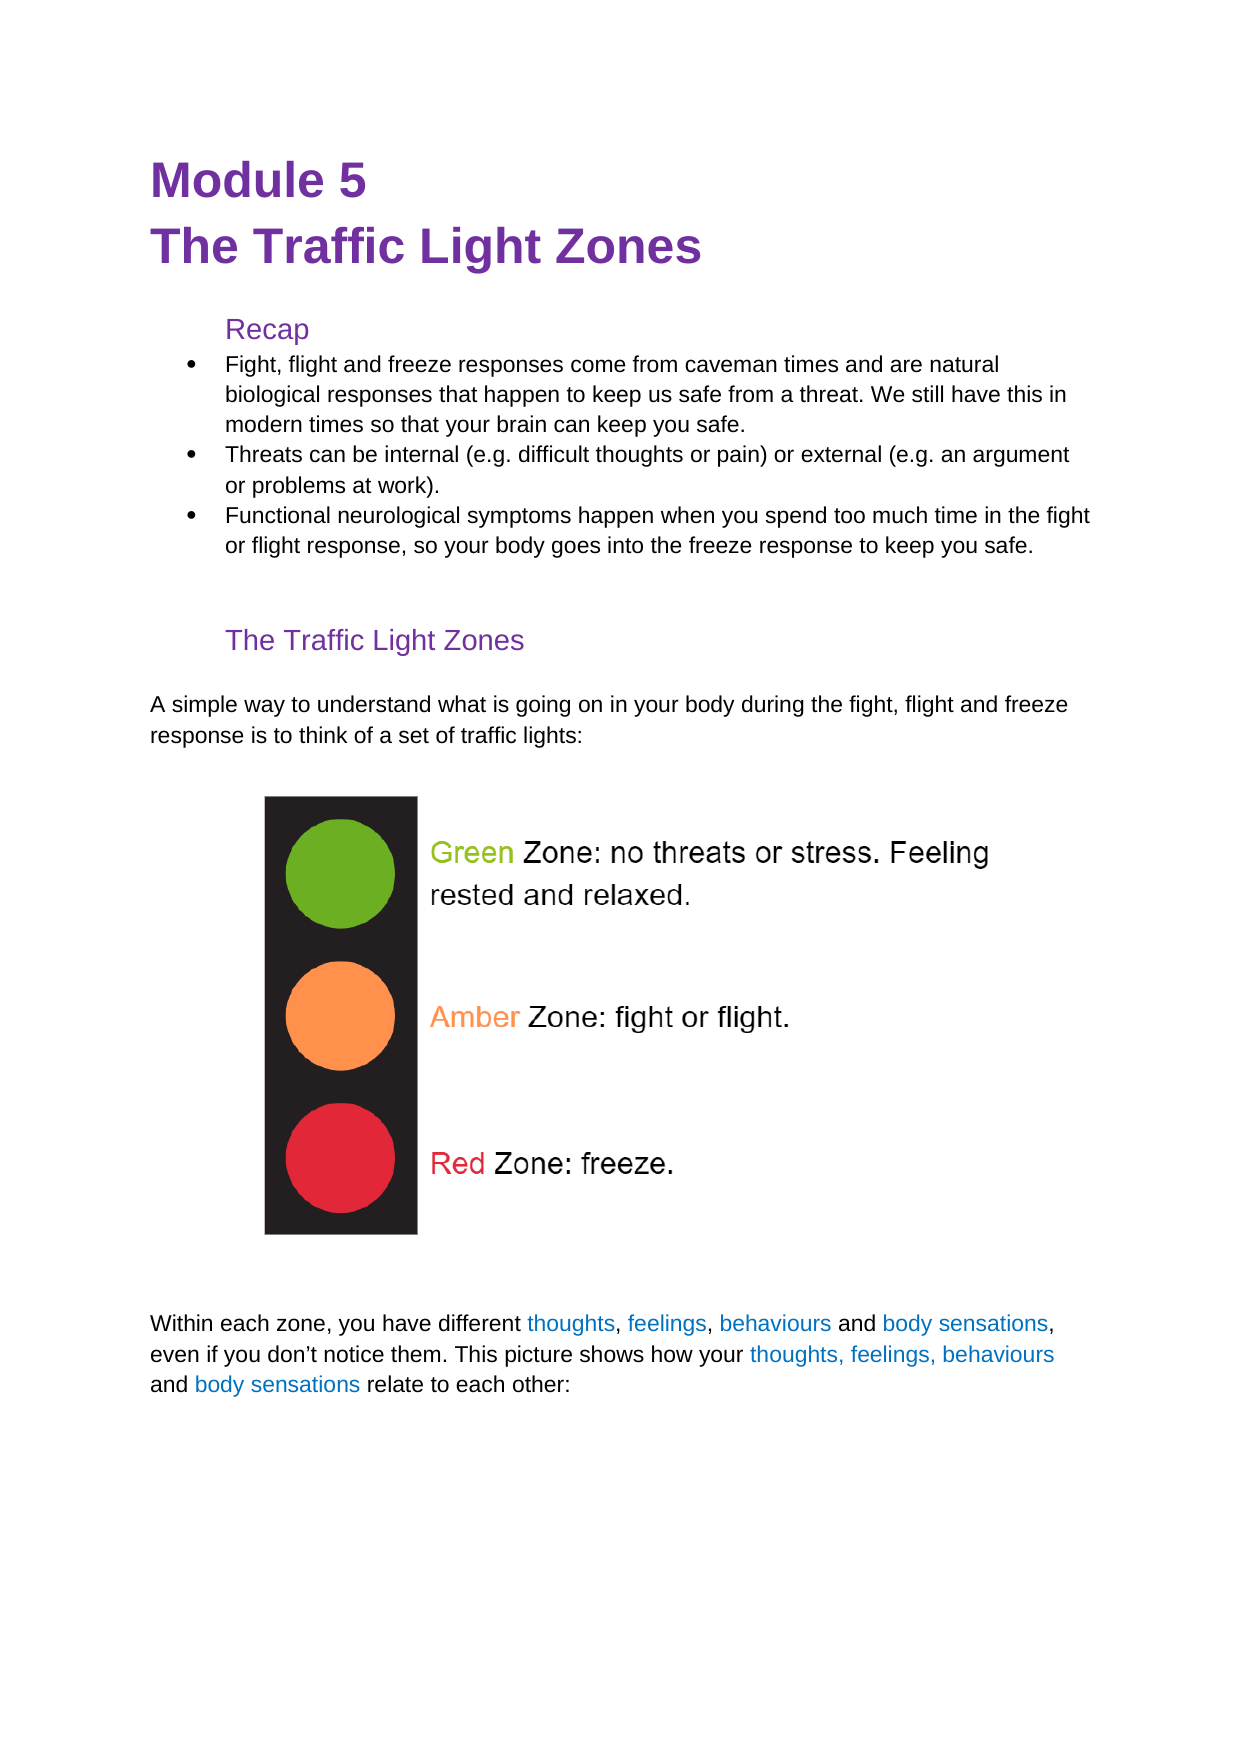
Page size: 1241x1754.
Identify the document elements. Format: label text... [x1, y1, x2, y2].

list Fight, flight and freeze responses come from caveman times and are natural biological responses that happen to keep us safe from a threat. We still have this in modern times so that your brain can keep you safe. [187, 351, 1090, 438]
text The Traffic Light Zones [150, 623, 1090, 656]
text Within each zone, you have different thoughts, feelings, behaviours and body sensations, even if you don’t notice them. This picture shows how your thoughts, feelings, behaviours and body sensations relate to each other: [150, 1310, 1090, 1397]
text The Traffic Light Zones [150, 216, 1090, 273]
picture [247, 782, 994, 1246]
list Threats can be internal (e.g. difficult thoughts or pain) or external (e.g. an argument or problems at work). [187, 441, 1090, 498]
text Module 5 [150, 150, 1090, 207]
list Functional neurological symptoms happen when you spend too much time in the fight or flight response, so your body goes into the freeze response to keep you safe. [187, 502, 1090, 558]
text A simple way to understand what is going on in your body during the fight, flight and freeze response is to think of a set of traffic lights: [150, 691, 1090, 748]
text Recap [150, 312, 1090, 346]
